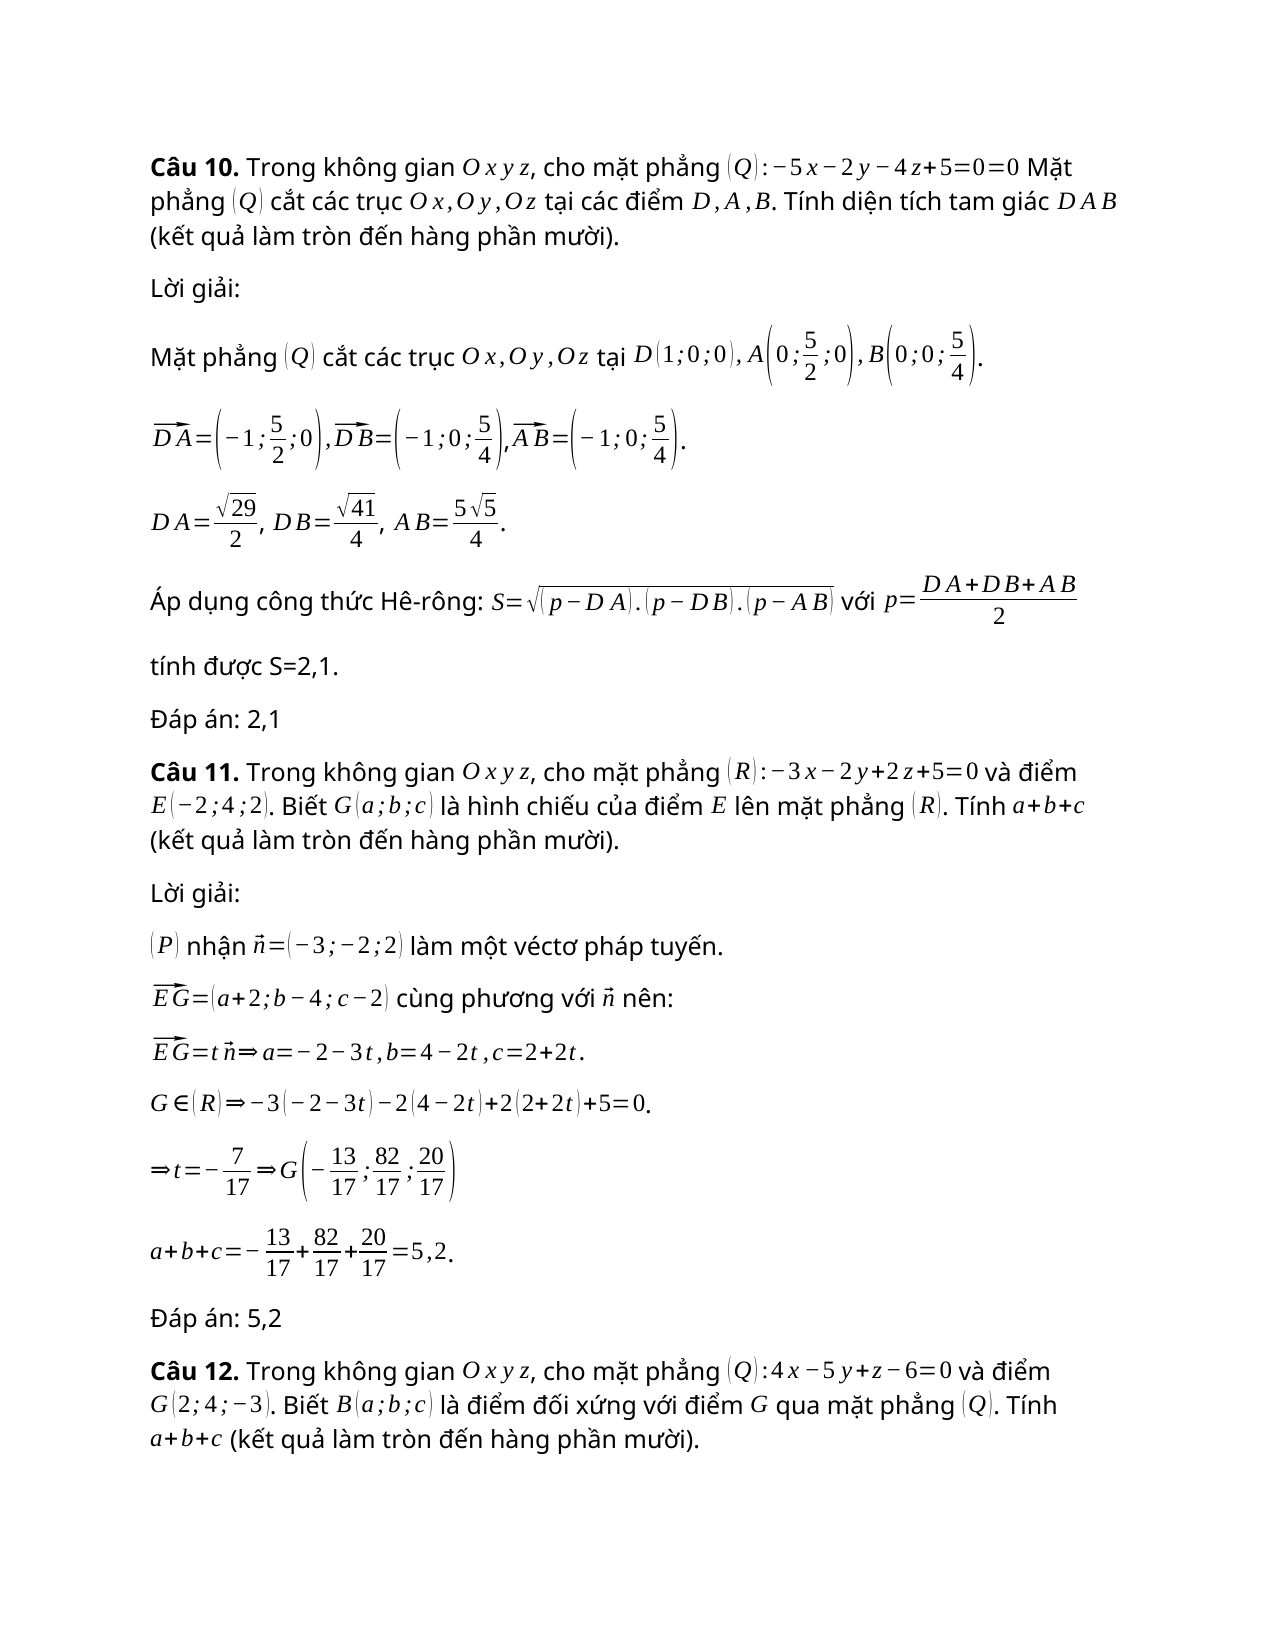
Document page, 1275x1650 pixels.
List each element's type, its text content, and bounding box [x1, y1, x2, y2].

text Lời giải: [150, 875, 1125, 909]
text , , . [150, 491, 1125, 552]
text Áp dụng công thức Hê-rông: với [150, 571, 1125, 630]
text Câu 12. Trong không gian , cho mặt phẳng và điểm . Biết là điểm đối xứng với điểm qua mặt phẳng . Tính (kết quả làm tròn đến hàng phần mười). [150, 1354, 1125, 1456]
text cùng phương với nên: [150, 981, 1125, 1015]
text Đáp án: 5,2 [150, 1301, 1125, 1335]
text Lời giải: [150, 271, 1125, 305]
text . [150, 1223, 1125, 1282]
text Câu 11. Trong không gian , cho mặt phẳng và điểm . Biết là hình chiếu của điểm lên mặt phẳng . Tính (kết quả làm tròn đến hàng phần mười). [150, 754, 1125, 857]
text . [150, 1034, 1125, 1068]
text nhận làm một véctơ pháp tuyến. [150, 928, 1125, 962]
text . [150, 1087, 1125, 1121]
text tính được S=2,1. [150, 649, 1125, 683]
text Câu 10. Trong không gian , cho mặt phẳng Mặt phẳng cắt các trục tại các điểm . Tính diện tích tam giác (kết quả làm tròn đến hàng phần mười). [150, 150, 1125, 252]
text ,. [150, 407, 1125, 472]
text Đáp án: 2,1 [150, 702, 1125, 736]
text Mặt phẳng cắt các trục tại . [150, 324, 1125, 389]
